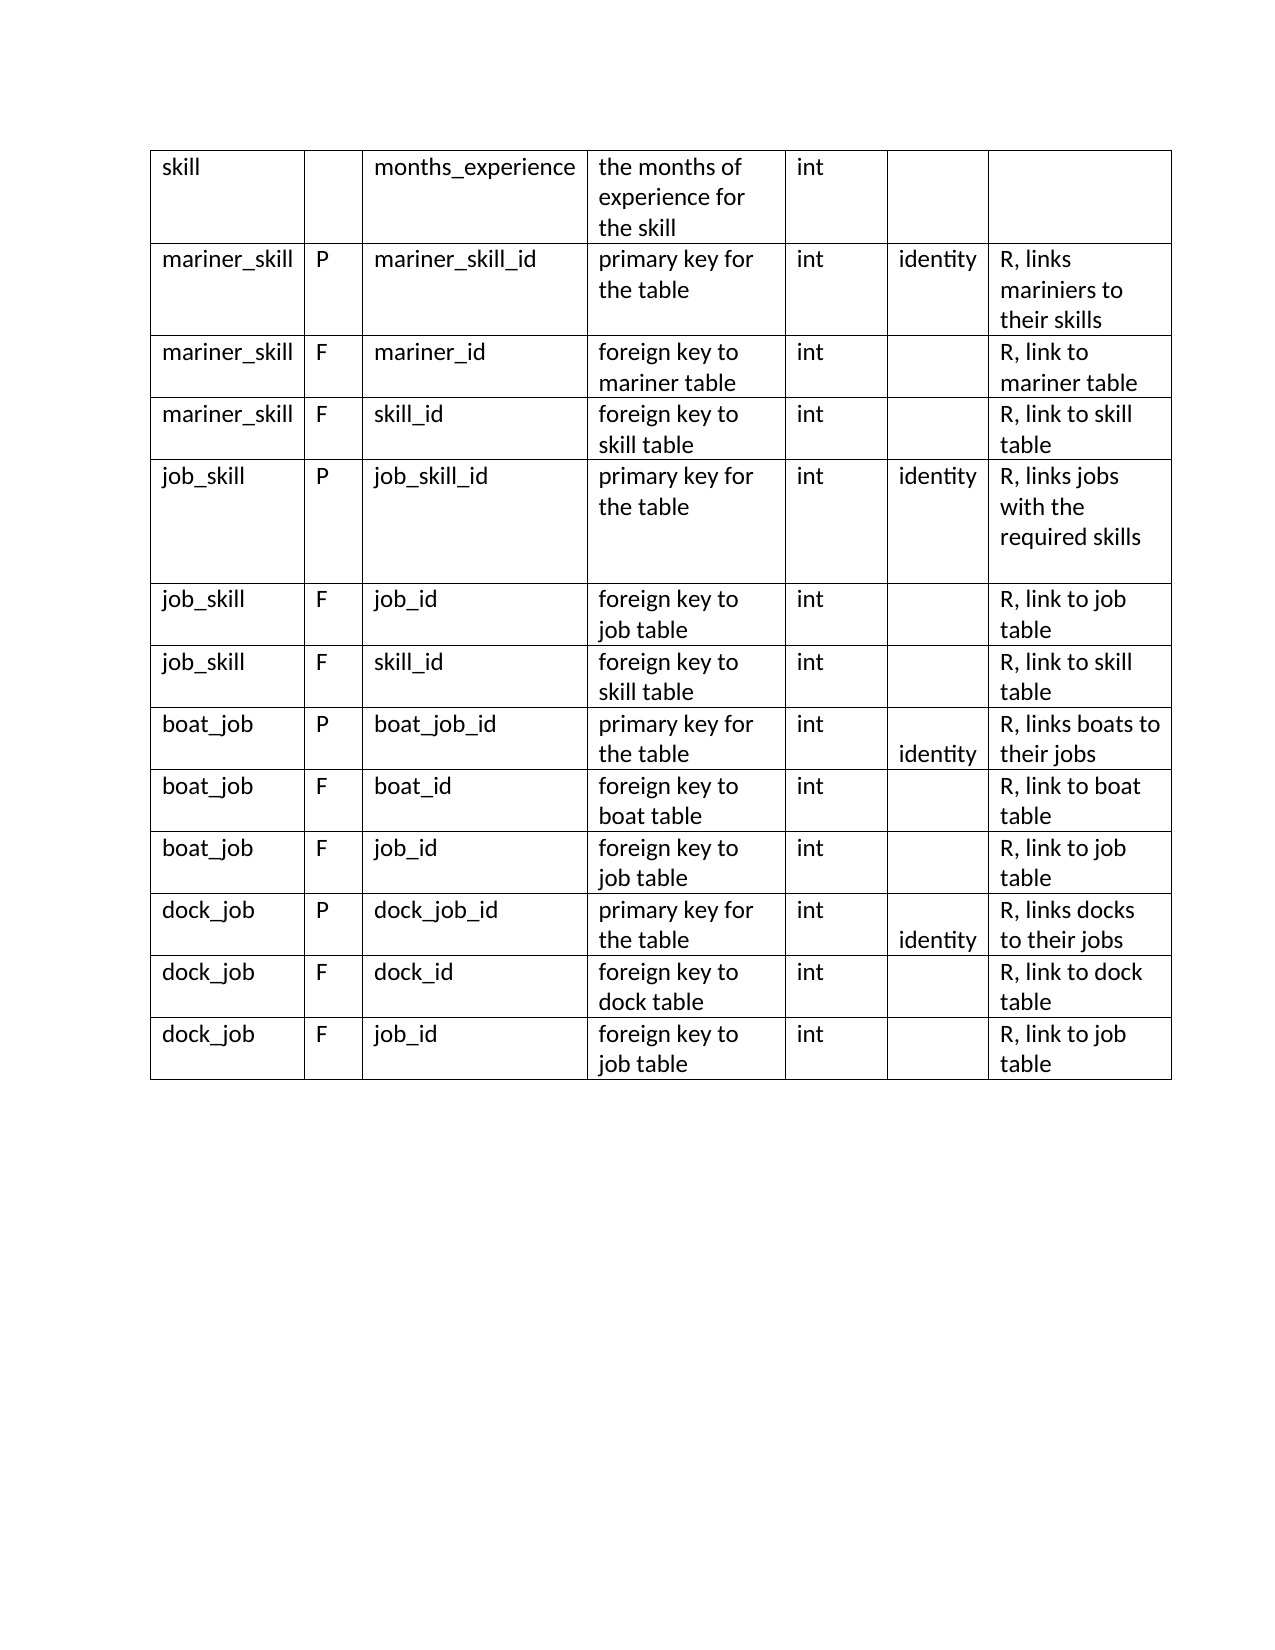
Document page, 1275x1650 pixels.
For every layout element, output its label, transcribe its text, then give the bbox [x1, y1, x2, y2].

table_cell dock_job [151, 1018, 304, 1079]
table_cell identity [888, 244, 988, 335]
table_cell R, link to skill table [989, 646, 1171, 707]
table_cell F [305, 398, 362, 459]
table_cell F [305, 336, 362, 397]
table_cell int [786, 336, 887, 397]
table_cell P [305, 460, 362, 582]
table_cell foreign key to job table [588, 1018, 785, 1079]
table_cell R, links boats to their jobs [989, 708, 1171, 769]
table_cell int [786, 646, 887, 707]
table_cell [888, 398, 988, 459]
table_cell foreign key to skill table [588, 398, 785, 459]
table_cell F [305, 770, 362, 831]
table_cell primary key for the table [588, 460, 785, 582]
table_cell [888, 584, 988, 644]
table_cell [888, 956, 988, 1017]
table_cell P [305, 708, 362, 769]
table_cell skill_id [363, 398, 587, 459]
table_cell int [786, 956, 887, 1017]
table_cell int [786, 1018, 887, 1079]
table_cell int [786, 151, 887, 243]
table_cell job_skill_id [363, 460, 587, 582]
table_cell F [305, 584, 362, 644]
table_cell R, links docks to their jobs [989, 894, 1171, 955]
table_cell boat_job [151, 770, 304, 831]
table_cell R, link to boat table [989, 770, 1171, 831]
table_cell dock_job_id [363, 894, 587, 955]
table_cell int [786, 832, 887, 893]
table_cell F [305, 646, 362, 707]
table_cell int [786, 770, 887, 831]
table_cell int [786, 244, 887, 335]
table_cell job_id [363, 1018, 587, 1079]
table_cell int [786, 460, 887, 582]
table_cell [989, 151, 1171, 243]
table_cell dock_id [363, 956, 587, 1017]
table_cell R, link to mariner table [989, 336, 1171, 397]
table_cell int [786, 894, 887, 955]
table_cell [888, 151, 988, 243]
table_cell [305, 151, 362, 243]
table_cell mariner_skill_id [363, 244, 587, 335]
table_cell skill [151, 151, 304, 243]
table_cell P [305, 894, 362, 955]
table_cell int [786, 584, 887, 644]
table_cell identity [888, 708, 988, 769]
table_cell P [305, 244, 362, 335]
table_cell R, link to job table [989, 832, 1171, 893]
table_cell [888, 646, 988, 707]
table_cell dock_job [151, 894, 304, 955]
table_cell mariner_id [363, 336, 587, 397]
table_cell mariner_skill [151, 336, 304, 397]
table_cell R, link to job table [989, 1018, 1171, 1079]
table_cell dock_job [151, 956, 304, 1017]
table_cell [888, 770, 988, 831]
table_cell job_skill [151, 584, 304, 644]
table_cell foreign key to job table [588, 584, 785, 644]
table_cell R, link to skill table [989, 398, 1171, 459]
table_cell job_id [363, 584, 587, 644]
table_cell the months of experience for the skill [588, 151, 785, 243]
table_cell foreign key to skill table [588, 646, 785, 707]
table_cell boat_job [151, 832, 304, 893]
table_cell primary key for the table [588, 244, 785, 335]
table_cell mariner_skill [151, 244, 304, 335]
table_cell int [786, 398, 887, 459]
table_cell primary key for the table [588, 708, 785, 769]
table_cell F [305, 832, 362, 893]
table_cell F [305, 956, 362, 1017]
table_cell job_skill [151, 646, 304, 707]
table_cell identity [888, 460, 988, 582]
table_cell R, links mariniers to their skills [989, 244, 1171, 335]
table_cell foreign key to dock table [588, 956, 785, 1017]
table_cell foreign key to job table [588, 832, 785, 893]
table_cell mariner_skill [151, 398, 304, 459]
table_cell boat_job [151, 708, 304, 769]
table_cell primary key for the table [588, 894, 785, 955]
table_cell foreign key to boat table [588, 770, 785, 831]
table_cell [888, 832, 988, 893]
table_cell job_skill [151, 460, 304, 582]
table_cell R, link to job table [989, 584, 1171, 644]
table_cell job_id [363, 832, 587, 893]
table_cell boat_id [363, 770, 587, 831]
table_cell boat_job_id [363, 708, 587, 769]
table_cell foreign key to mariner table [588, 336, 785, 397]
table_cell F [305, 1018, 362, 1079]
table_cell [888, 336, 988, 397]
table_cell int [786, 708, 887, 769]
table_cell identity [888, 894, 988, 955]
table_cell R, link to dock table [989, 956, 1171, 1017]
table_cell R, links jobs with the required skills [989, 460, 1171, 582]
table_cell skill_id [363, 646, 587, 707]
table_cell [888, 1018, 988, 1079]
table_cell months_experience [363, 151, 587, 243]
